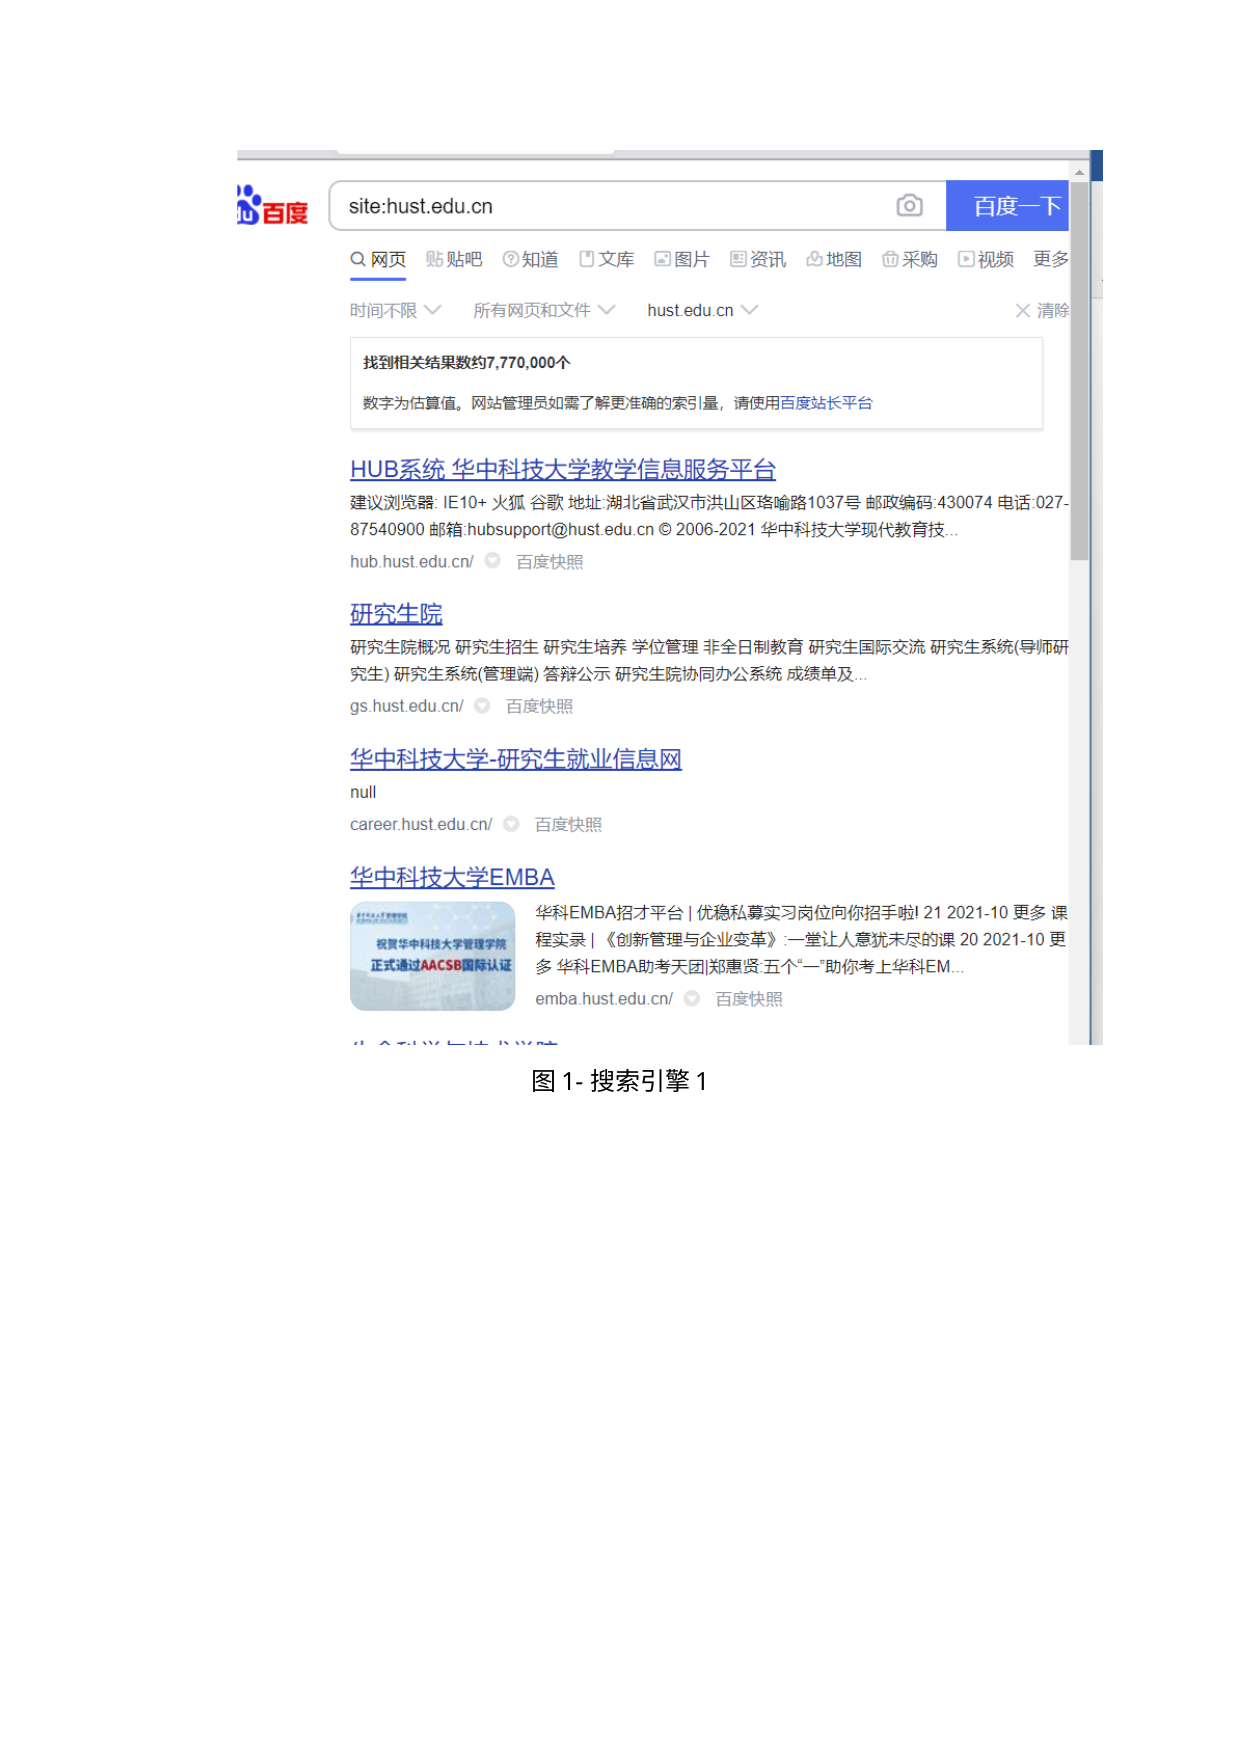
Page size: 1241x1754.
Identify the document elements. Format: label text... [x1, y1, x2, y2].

text 图1- 搜索引擎1 [187, 1062, 1053, 1098]
picture [237, 150, 1103, 1045]
